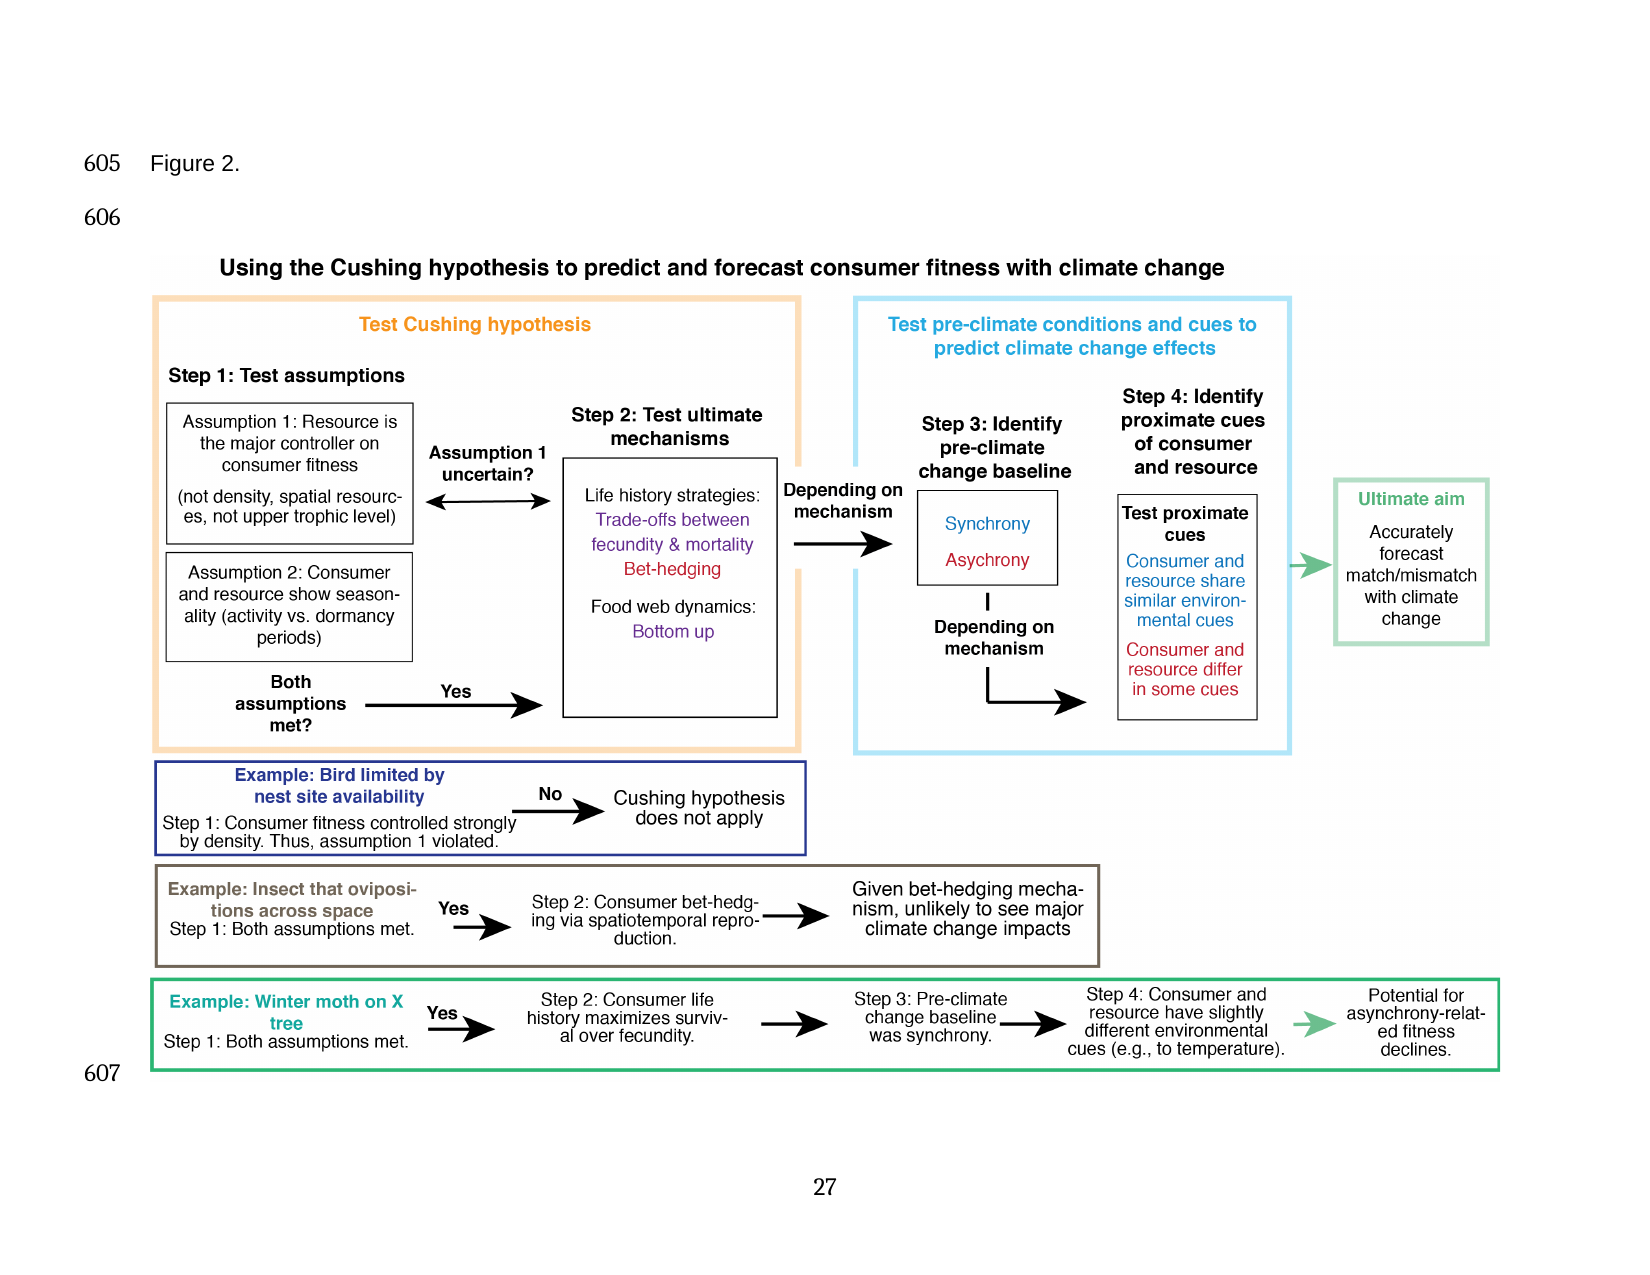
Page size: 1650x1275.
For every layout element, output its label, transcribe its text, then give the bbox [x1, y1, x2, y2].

picture [150, 255, 1500, 1082]
text Figure 2. [150, 150, 1500, 176]
